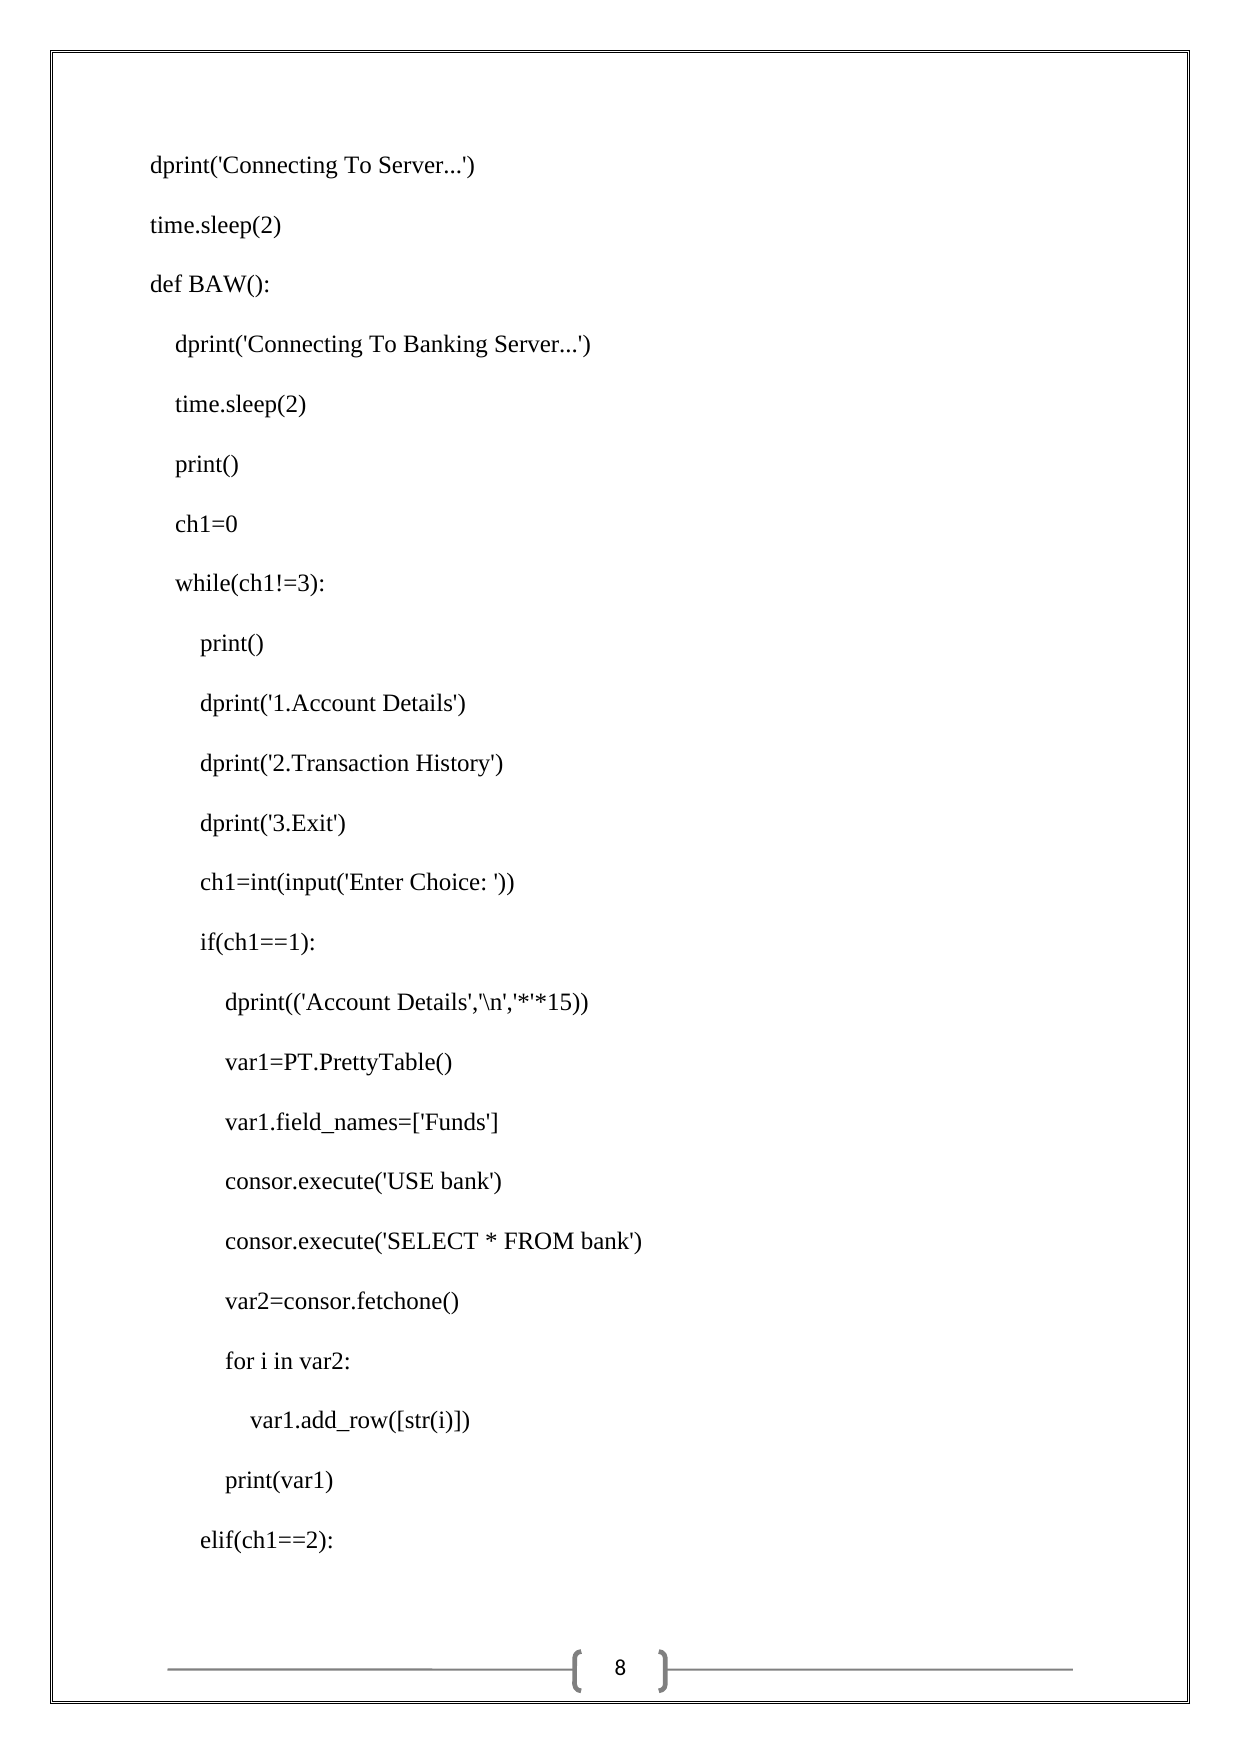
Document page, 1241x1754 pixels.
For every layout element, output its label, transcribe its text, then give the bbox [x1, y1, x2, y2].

text dprint(('Account Details','\n','*'*15)) [150, 987, 1090, 1016]
text time.sleep(2) [150, 210, 1090, 238]
text var2=consor.fetchone() [150, 1286, 1090, 1315]
text var1=PT.PrettyTable() [150, 1047, 1090, 1076]
text ch1=0 [150, 509, 1090, 537]
text dprint('Connecting To Banking Server...') [150, 329, 1090, 358]
text elif(ch1==2): [150, 1525, 1090, 1554]
text var1.add_row([str(i)]) [150, 1406, 1090, 1434]
text for i in var2: [150, 1346, 1090, 1374]
text time.sleep(2) [150, 389, 1090, 418]
text while(ch1!=3): [150, 568, 1090, 597]
text consor.execute('USE bank') [150, 1166, 1090, 1195]
text dprint('Connecting To Server...') [150, 150, 1090, 179]
text dprint('1.Account Details') [150, 688, 1090, 717]
text var1.field_names=['Funds'] [150, 1107, 1090, 1135]
text dprint('2.Transaction History') [150, 748, 1090, 777]
text print(var1) [150, 1465, 1090, 1494]
text if(ch1==1): [150, 927, 1090, 956]
text dprint('3.Exit') [150, 808, 1090, 836]
text print() [150, 628, 1090, 657]
text consor.execute('SELECT * FROM bank') [150, 1226, 1090, 1255]
text ch1=int(input('Enter Choice: ')) [150, 867, 1090, 896]
text def BAW(): [150, 269, 1090, 298]
text print() [150, 449, 1090, 478]
